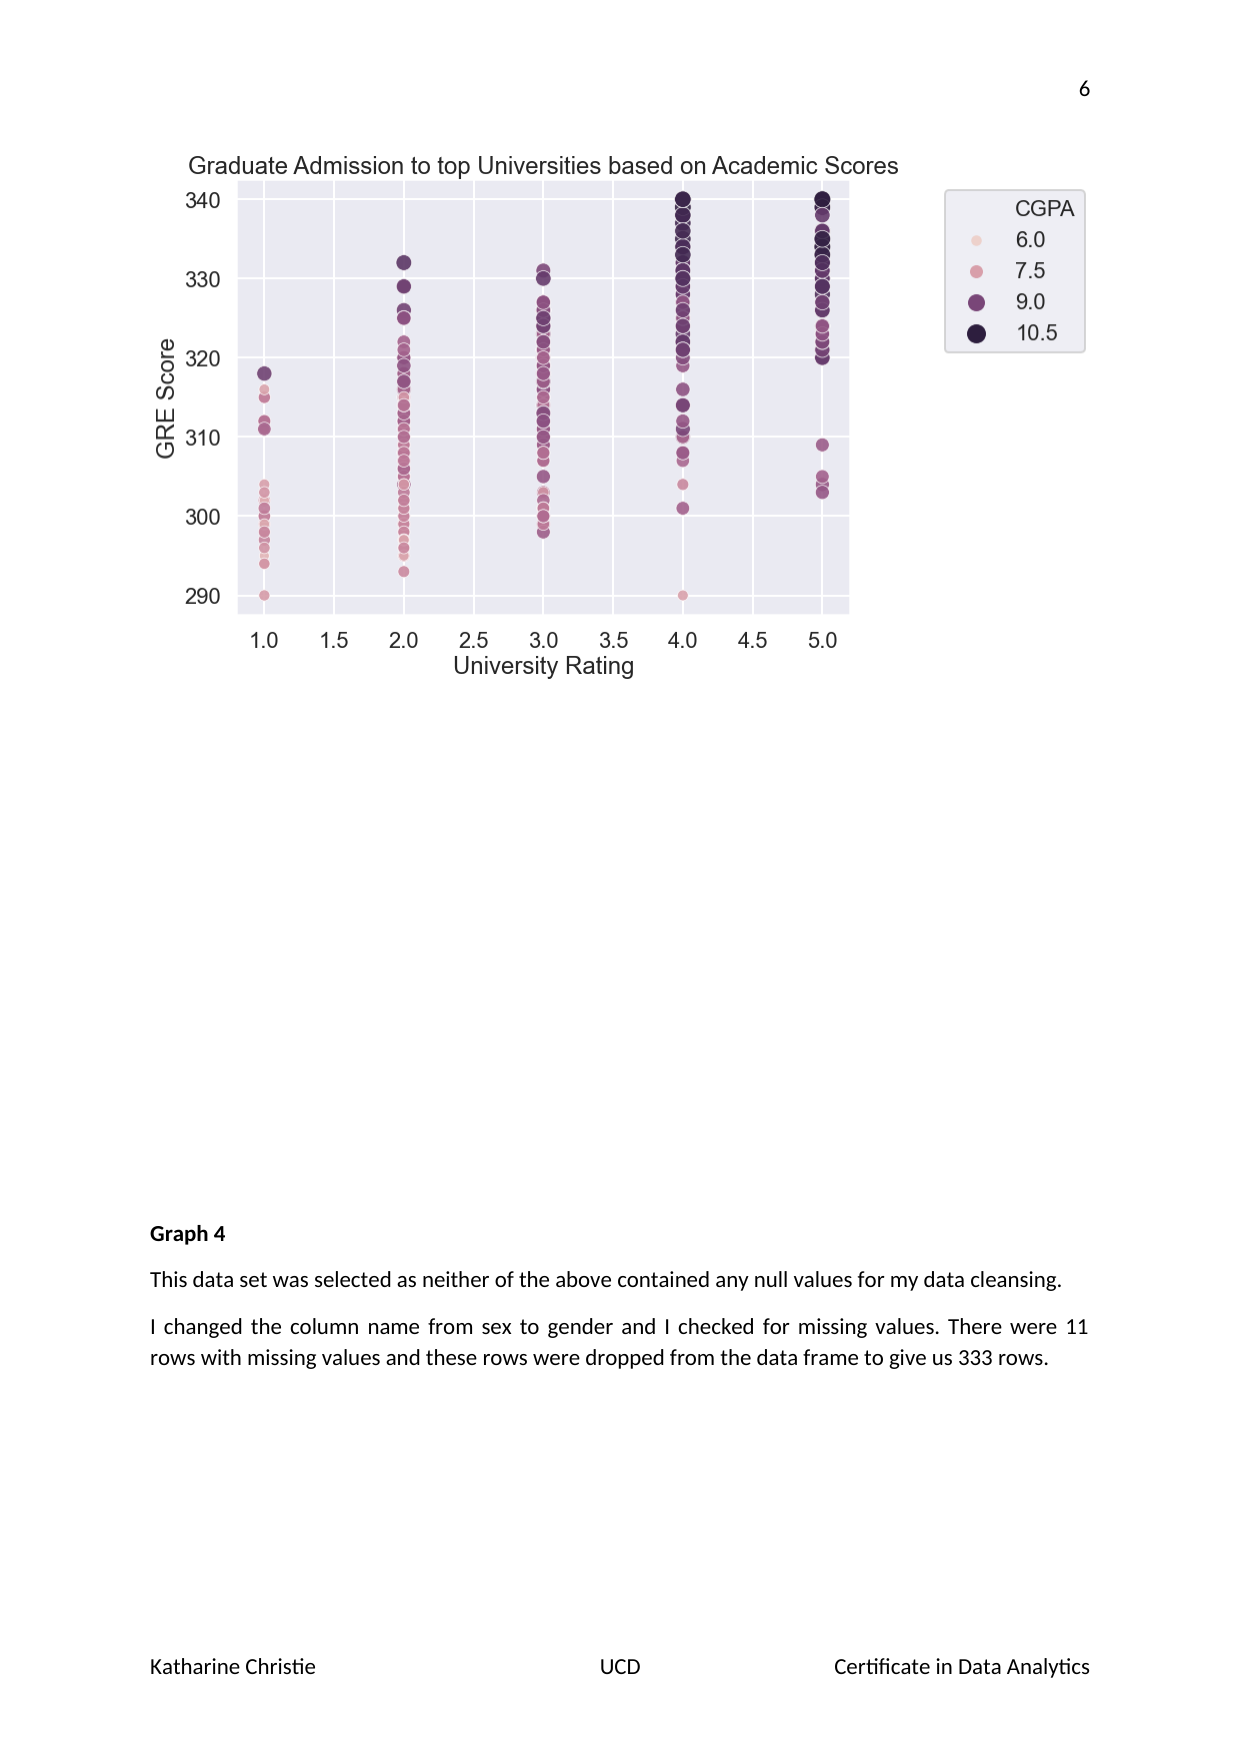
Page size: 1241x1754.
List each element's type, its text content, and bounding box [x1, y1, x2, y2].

text Graph 4 [150, 1219, 1090, 1247]
text This data set was selected as neither of the above contained any null values for my data cleansing. [150, 1266, 1090, 1293]
text I changed the column name from sex to gender and I checked for missing values. There were 11 rows with missing values and these rows were dropped from the data frame to give us 333 rows. [150, 1312, 1090, 1371]
picture [150, 150, 1091, 685]
